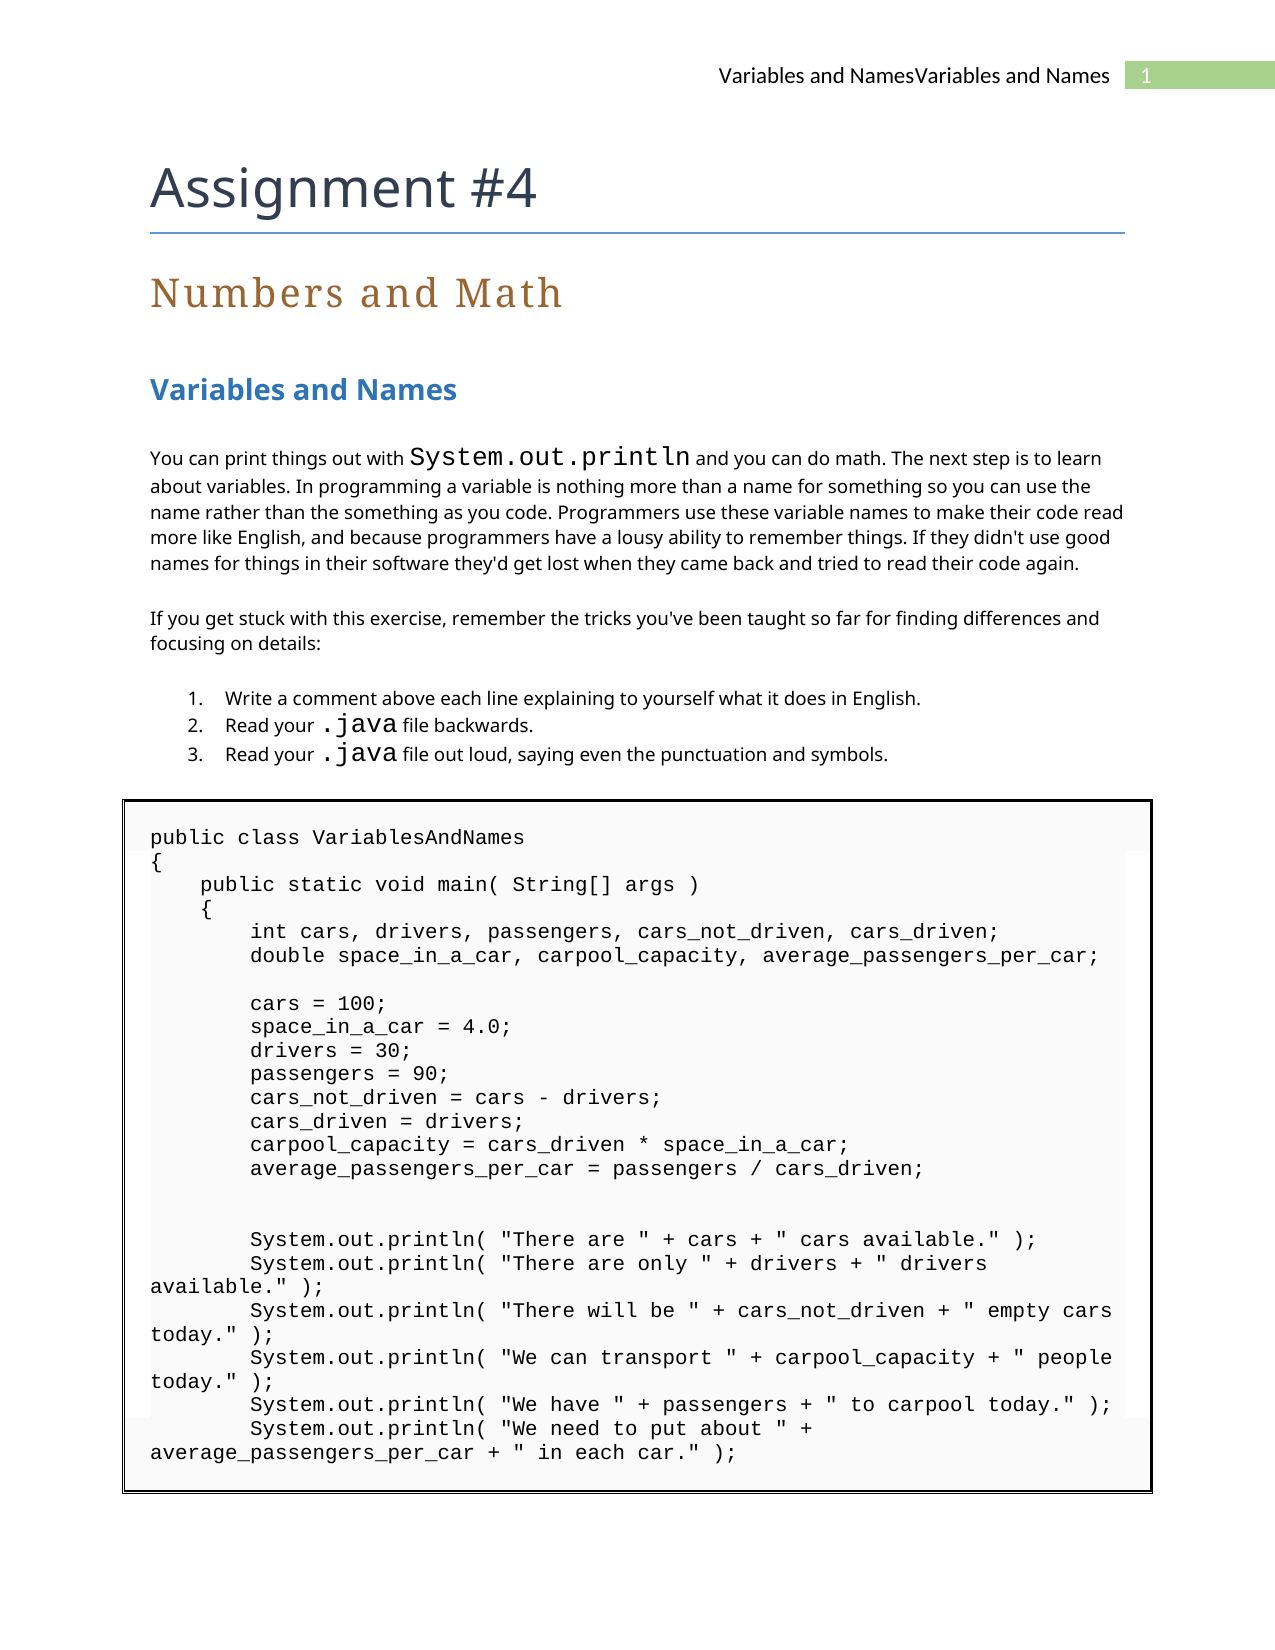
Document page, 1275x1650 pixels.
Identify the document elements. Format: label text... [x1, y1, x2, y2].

text System.out.println( "There are " + cars + " cars available." ); [150, 1229, 1125, 1253]
text space_in_a_car = 4.0; [150, 1016, 1125, 1040]
text You can print things out with System.out.println and you can do math. The next step is to learn about variables. In programming a variable is nothing more than a name for something so you can use the name rather than the something as you code. Programmers use these variable names to make their code read more like English, and because programmers have a lousy ability to remember things. If they didn't use good names for things in their software they'd get lost when they came back and tried to read their code again. [150, 444, 1125, 576]
text public static void main( String[] args ) [150, 874, 1125, 898]
subtitle Numbers and Math [150, 265, 1125, 319]
text System.out.println( "We need to put about " + average_passengers_per_car + " in each car." ); [125, 1390, 1150, 1490]
text drivers = 30; [150, 1040, 1125, 1063]
text passengers = 90; [150, 1063, 1125, 1087]
text public class VariablesAndNames [125, 802, 1150, 851]
list Read your .java file out loud, saying even the punctuation and symbols. [187, 740, 1125, 769]
subtitle Variables and Names [150, 369, 1125, 409]
text cars_driven = drivers; [150, 1111, 1125, 1134]
text cars_not_driven = cars - drivers; [150, 1087, 1125, 1111]
text { [150, 898, 1125, 922]
text System.out.println( "We can transport " + carpool_capacity + " people today." ); [150, 1347, 1125, 1390]
text carpool_capacity = cars_driven * space_in_a_car; [150, 1134, 1125, 1158]
list Read your .java file backwards. [187, 711, 1125, 740]
text System.out.println( "There will be " + cars_not_driven + " empty cars today." ); [150, 1300, 1125, 1347]
text double space_in_a_car, carpool_capacity, average_passengers_per_car; [150, 945, 1125, 969]
text { [150, 851, 1125, 874]
text cars = 100; [150, 992, 1125, 1016]
text average_passengers_per_car = passengers / cars_driven; [150, 1158, 1125, 1182]
list Write a comment above each line explaining to yourself what it does in English. [187, 685, 1125, 711]
text int cars, drivers, passengers, cars_not_driven, cars_driven; [150, 922, 1125, 945]
text System.out.println( "There are only " + drivers + " drivers available." ); [150, 1253, 1125, 1300]
text If you get stuck with this exercise, remember the tricks you've been taught so far for finding differences and focusing on details: [150, 605, 1125, 656]
title Assignment #4 [150, 150, 1125, 232]
